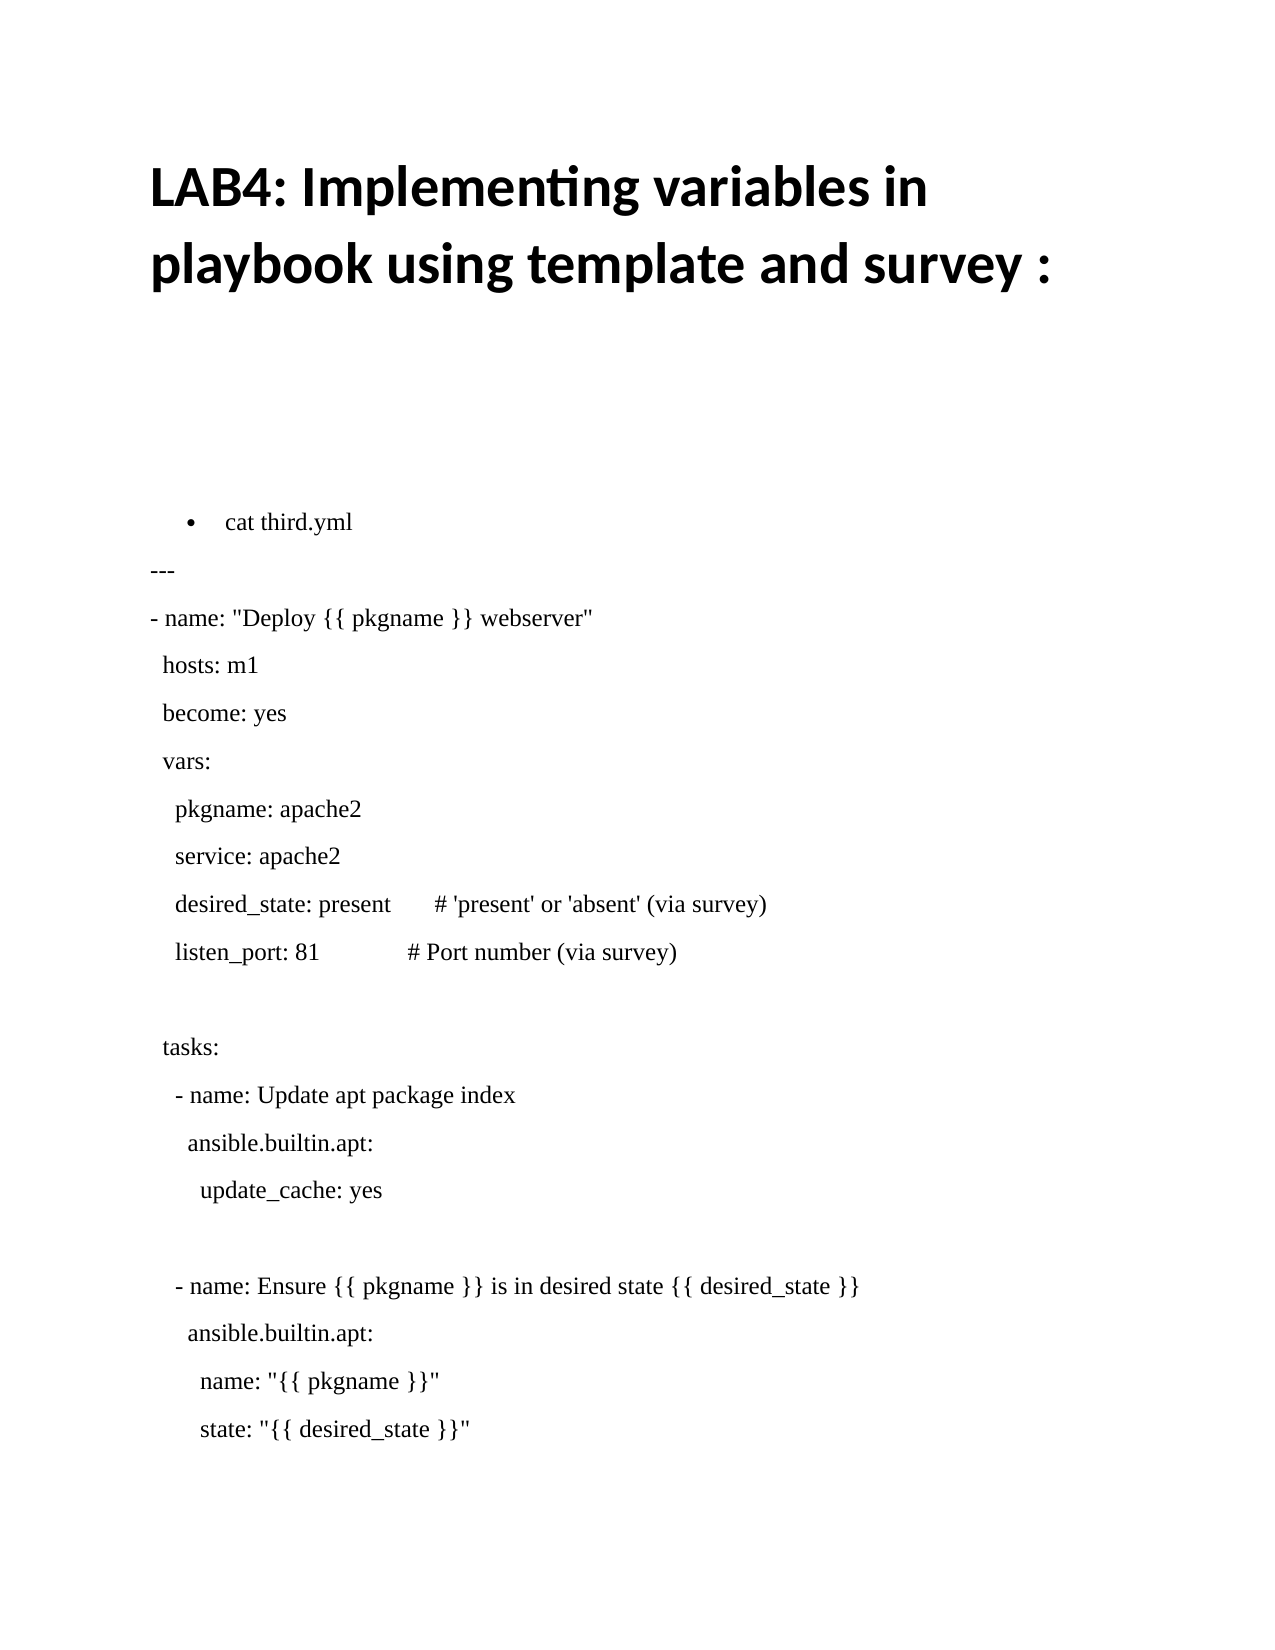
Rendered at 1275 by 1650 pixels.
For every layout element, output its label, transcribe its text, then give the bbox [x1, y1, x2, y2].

text name: "{{ pkgname }}" [150, 1366, 1125, 1395]
text pkgname: apache2 [150, 794, 1125, 822]
text - name: Ensure {{ pkgname }} is in desired state {{ desired_state }} [150, 1271, 1125, 1299]
text LAB4: Implementing variables in playbook using template and survey : [150, 150, 1125, 298]
text tasks: [150, 1032, 1125, 1061]
text ansible.builtin.apt: [150, 1318, 1125, 1347]
text service: apache2 [150, 841, 1125, 870]
text listen_port: 81 # Port number (via survey) [150, 937, 1125, 966]
text --- [150, 555, 1125, 584]
text ansible.builtin.apt: [150, 1128, 1125, 1156]
text desired_state: present # 'present' or 'absent' (via survey) [150, 889, 1125, 918]
text vars: [150, 746, 1125, 775]
text become: yes [150, 698, 1125, 727]
text - name: Update apt package index [150, 1080, 1125, 1109]
text - name: "Deploy {{ pkgname }} webserver" [150, 603, 1125, 632]
text hosts: m1 [150, 651, 1125, 679]
list cat third.yml [187, 507, 1125, 536]
text state: "{{ desired_state }}" [150, 1414, 1125, 1443]
text update_cache: yes [150, 1175, 1125, 1204]
